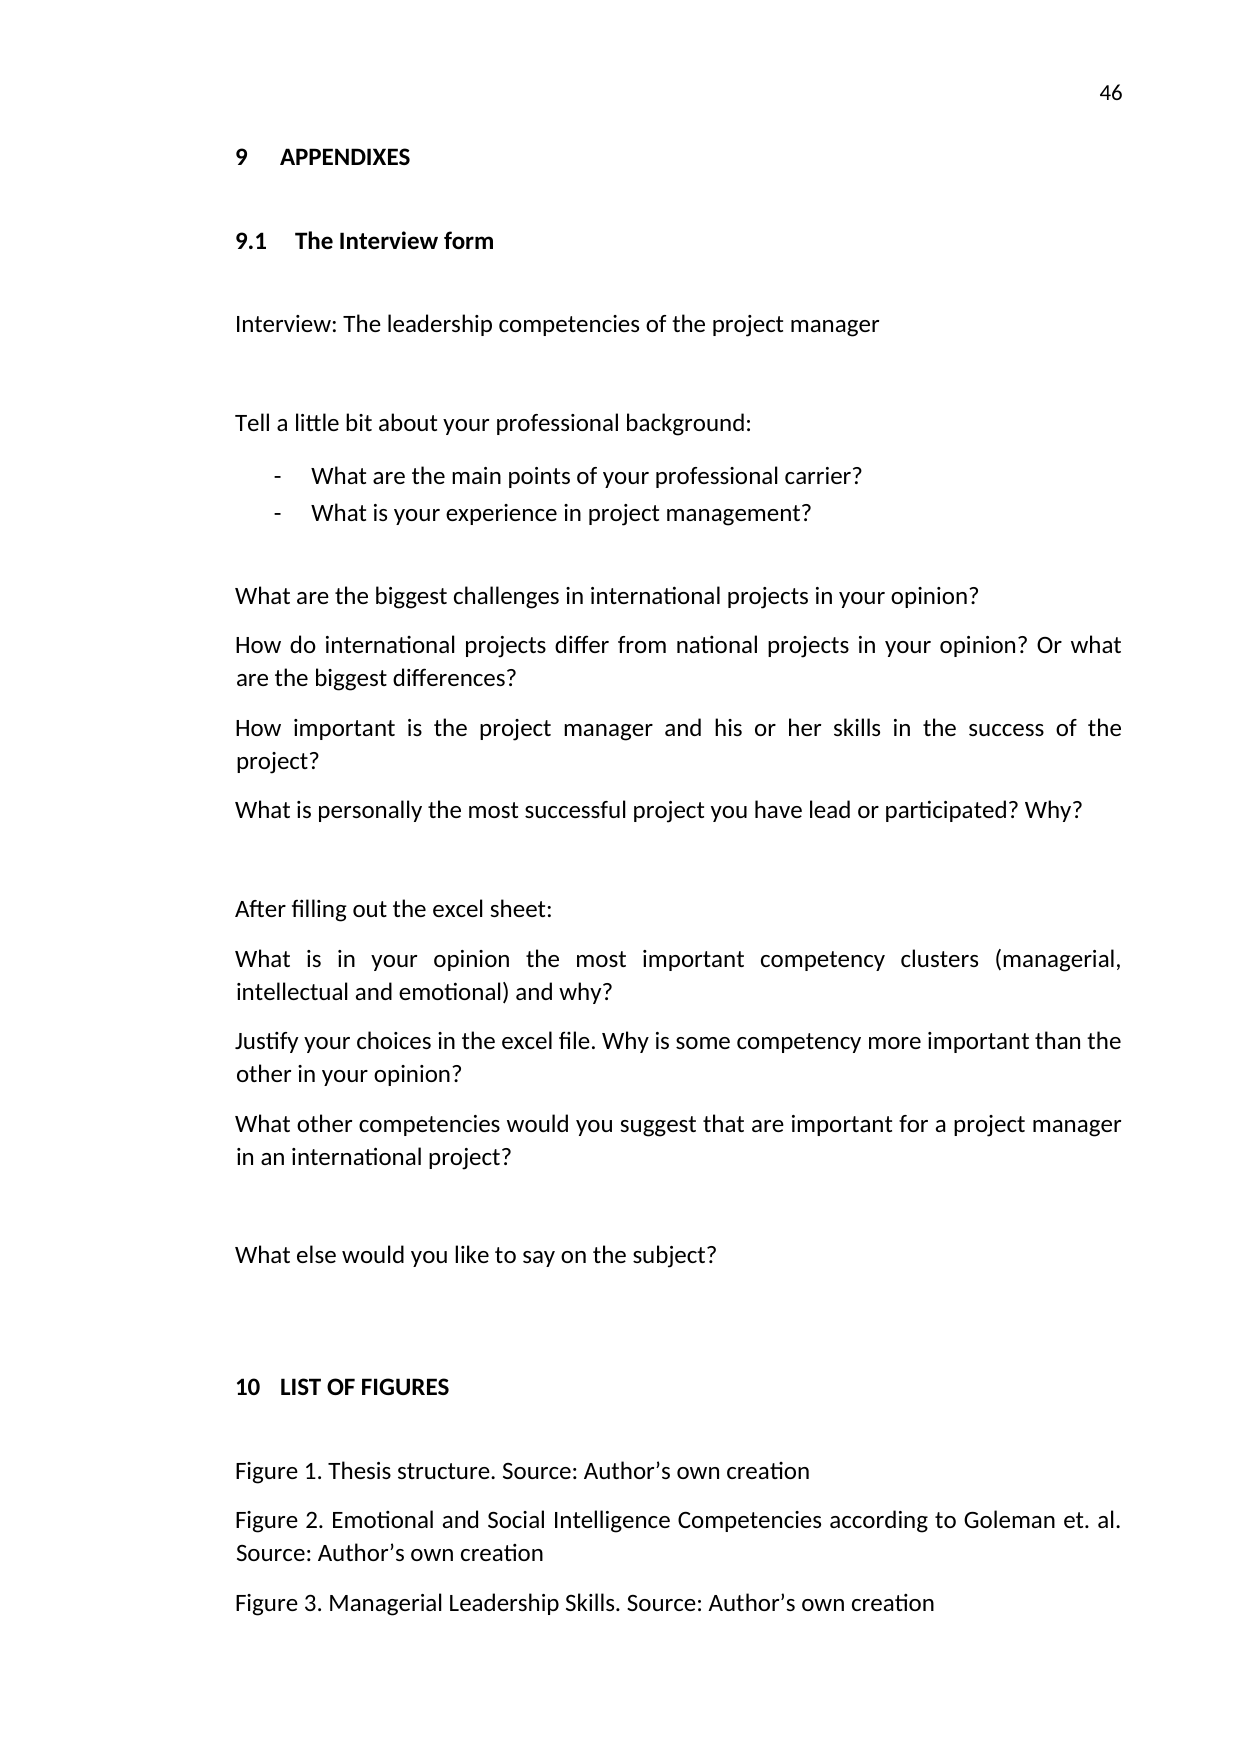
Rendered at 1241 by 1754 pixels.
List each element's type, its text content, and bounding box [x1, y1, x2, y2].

subtitle LIST OF FIGURES [235, 1371, 1126, 1401]
text What is personally the most successful project you have lead or participated? Why? [235, 794, 1123, 825]
list What are the main points of your professional carrier? [274, 460, 1123, 491]
text Tell a little bit about your professional background: [235, 407, 1123, 437]
subtitle The Interview form [235, 225, 1126, 256]
text Figure 1. Thesis structure. Source: Author’s own creation [235, 1455, 1124, 1486]
text How important is the project manager and his or her skills in the success of the project? [235, 712, 1123, 775]
text What else would you like to say on the subject? [235, 1240, 1123, 1270]
text After filling out the excel sheet: [235, 893, 1123, 924]
text How do international projects differ from national projects in your opinion? Or what are the biggest differences? [235, 629, 1123, 693]
text What is in your opinion the most important competency clusters (managerial, intellectual and emotional) and why? [235, 943, 1123, 1006]
text Figure 2. Emotional and Social Intelligence Competencies according to Goleman et. al. Source: Author’s own creation [235, 1505, 1123, 1568]
subtitle APPENDIXES [235, 141, 1126, 172]
list What is your experience in project management? [274, 497, 1123, 528]
text Interview: The leadership competencies of the project manager [235, 308, 1123, 338]
text Justify your choices in the excel file. Why is some competency more important than the other in your opinion? [235, 1025, 1123, 1089]
text Figure 3. Managerial Leadership Skills. Source: Author’s own creation [235, 1587, 1124, 1617]
text What other competencies would you suggest that are important for a project manager in an international project? [235, 1108, 1123, 1171]
text What are the biggest challenges in international projects in your opinion? [235, 580, 1123, 611]
